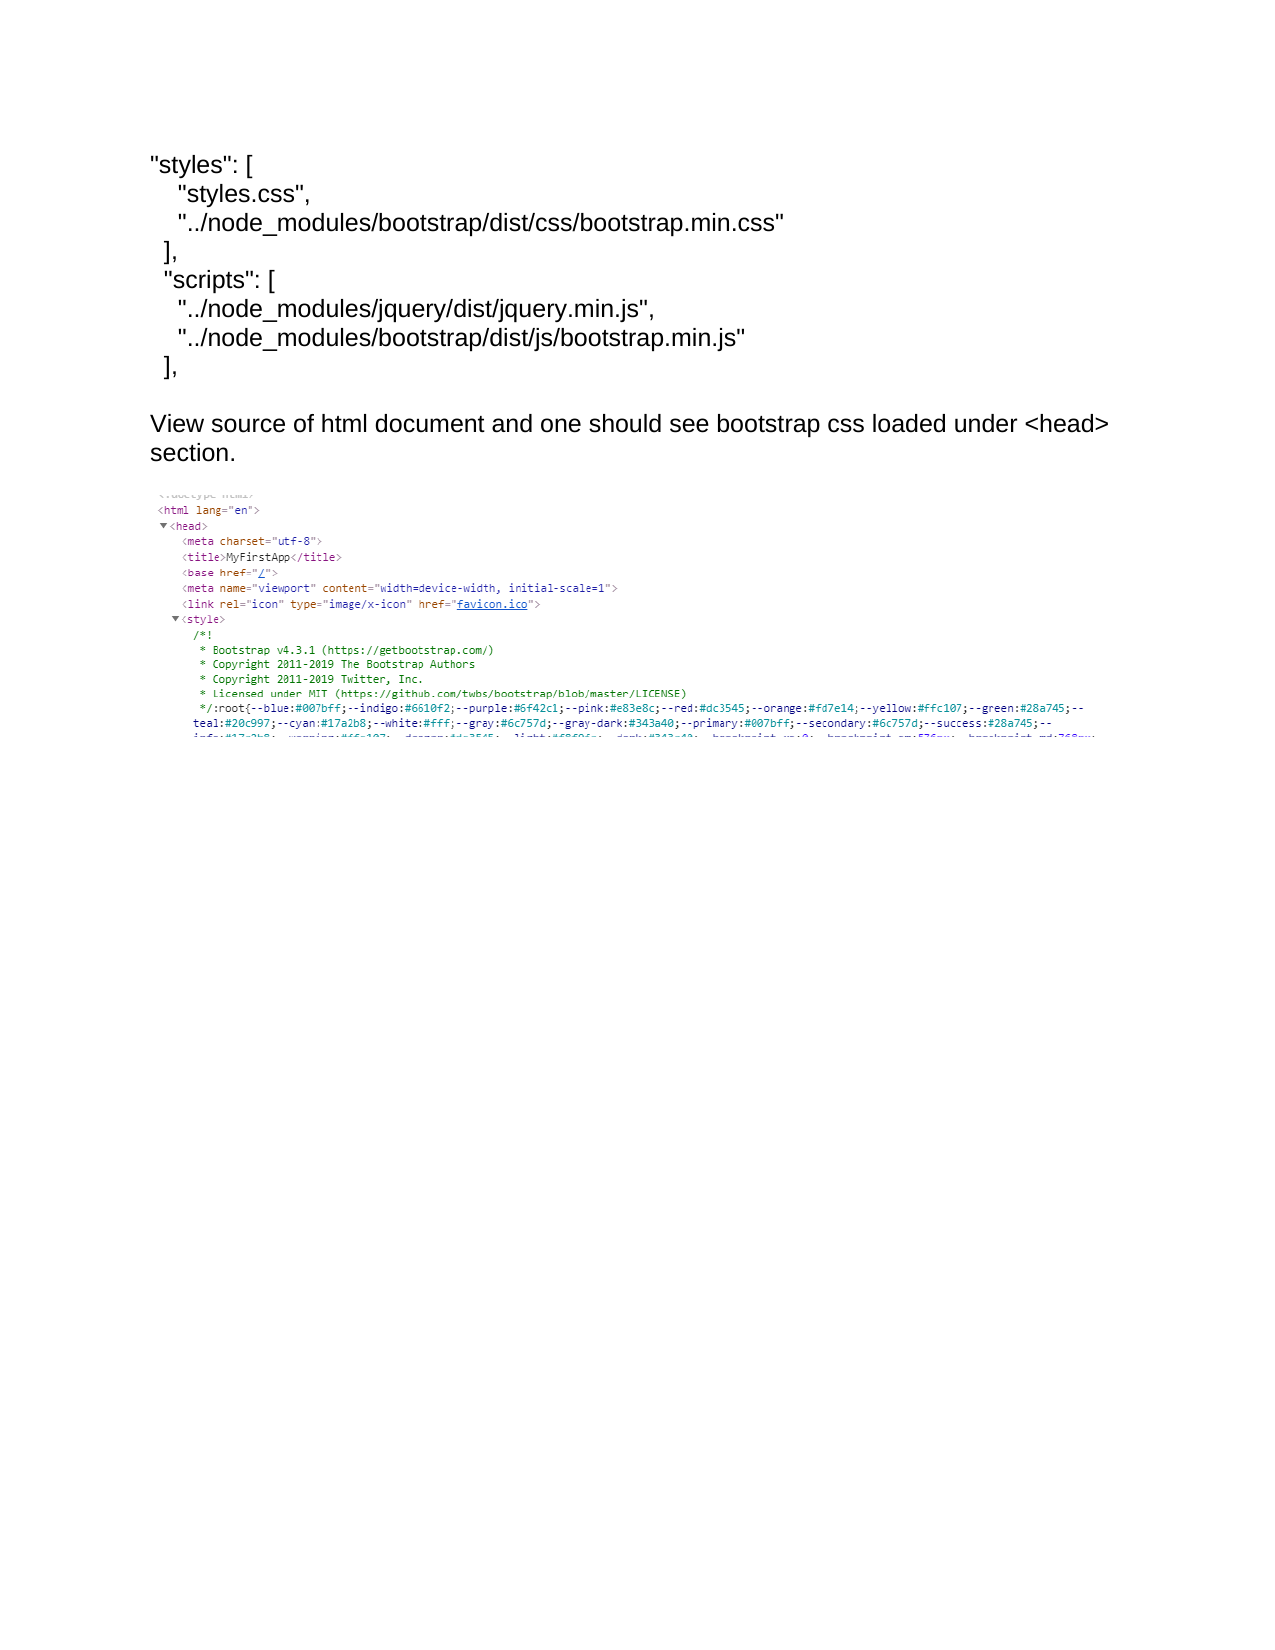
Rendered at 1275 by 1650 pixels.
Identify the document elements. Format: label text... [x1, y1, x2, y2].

text View source of html document and one should see bootstrap css loaded under <head> section. [150, 409, 1125, 466]
text "../node_modules/bootstrap/dist/js/bootstrap.min.js" [150, 322, 1125, 351]
text "styles": [ [150, 150, 1125, 179]
text "../node_modules/jquery/dist/jquery.min.js", [150, 294, 1125, 322]
text ], [150, 351, 1125, 380]
text "scripts": [ [150, 265, 1125, 294]
text ], [150, 236, 1125, 265]
text "../node_modules/bootstrap/dist/css/bootstrap.min.css" [150, 207, 1125, 236]
text "styles.css", [150, 179, 1125, 207]
picture [150, 495, 1125, 737]
